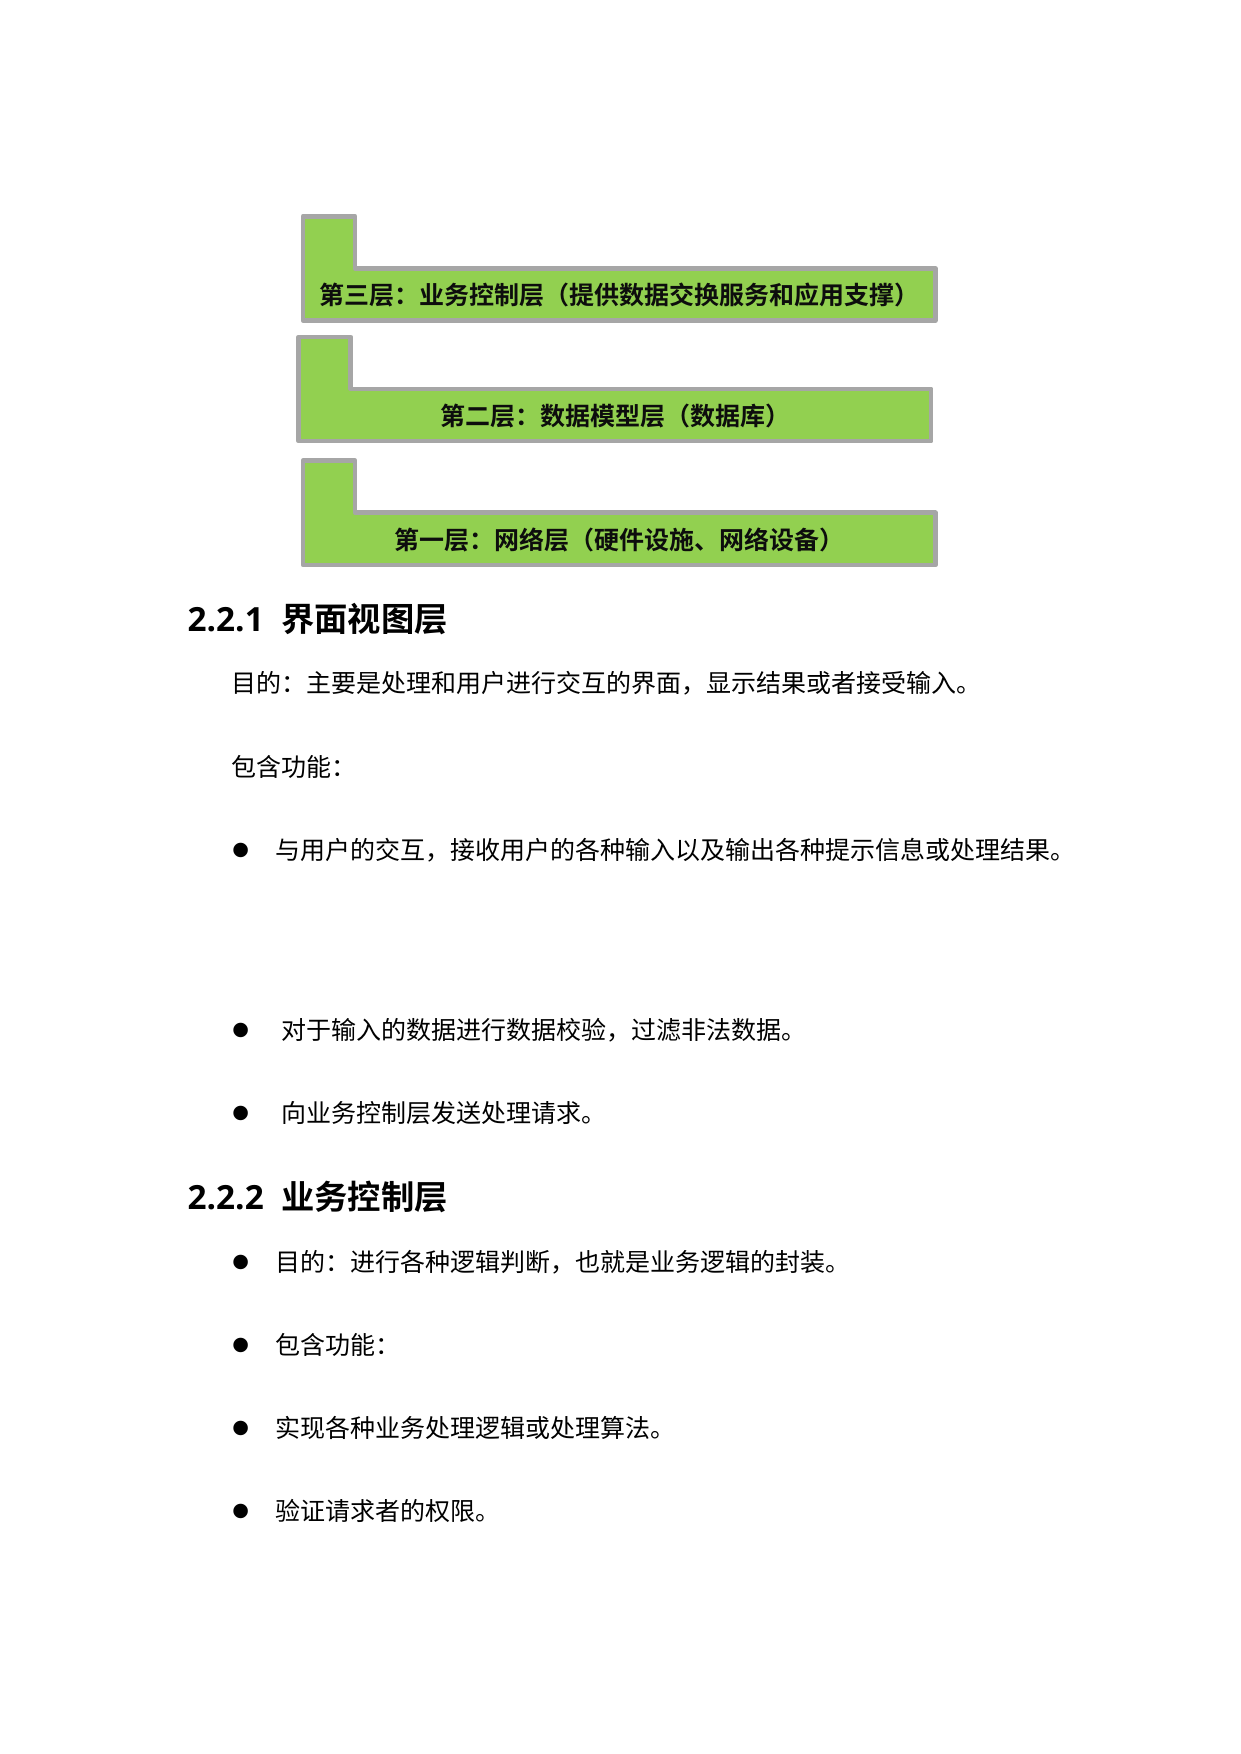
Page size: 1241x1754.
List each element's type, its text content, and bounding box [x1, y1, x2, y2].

list 实现各种业务处理逻辑或处理算法。 [231, 1394, 1053, 1459]
text 2.2.1 界面视图层 [187, 584, 1053, 649]
list 包含功能： [231, 1311, 1053, 1376]
list 对于输入的数据进行数据校验，过滤非法数据。 [231, 996, 1053, 1061]
list 目的：进行各种逻辑判断，也就是业务逻辑的封装。 [231, 1228, 1053, 1293]
text 2.2.2 业务控制层 [187, 1163, 1053, 1228]
list 包含功能： [231, 733, 1053, 798]
list 与用户的交互，接收用户的各种输入以及输出各种提示信息或处理结果。 [231, 816, 1053, 978]
list 目的：主要是处理和用户进行交互的界面，显示结果或者接受输入。 [231, 649, 1053, 714]
list 验证请求者的权限。 [231, 1477, 1053, 1542]
list 向业务控制层发送处理请求。 [231, 1079, 1053, 1144]
